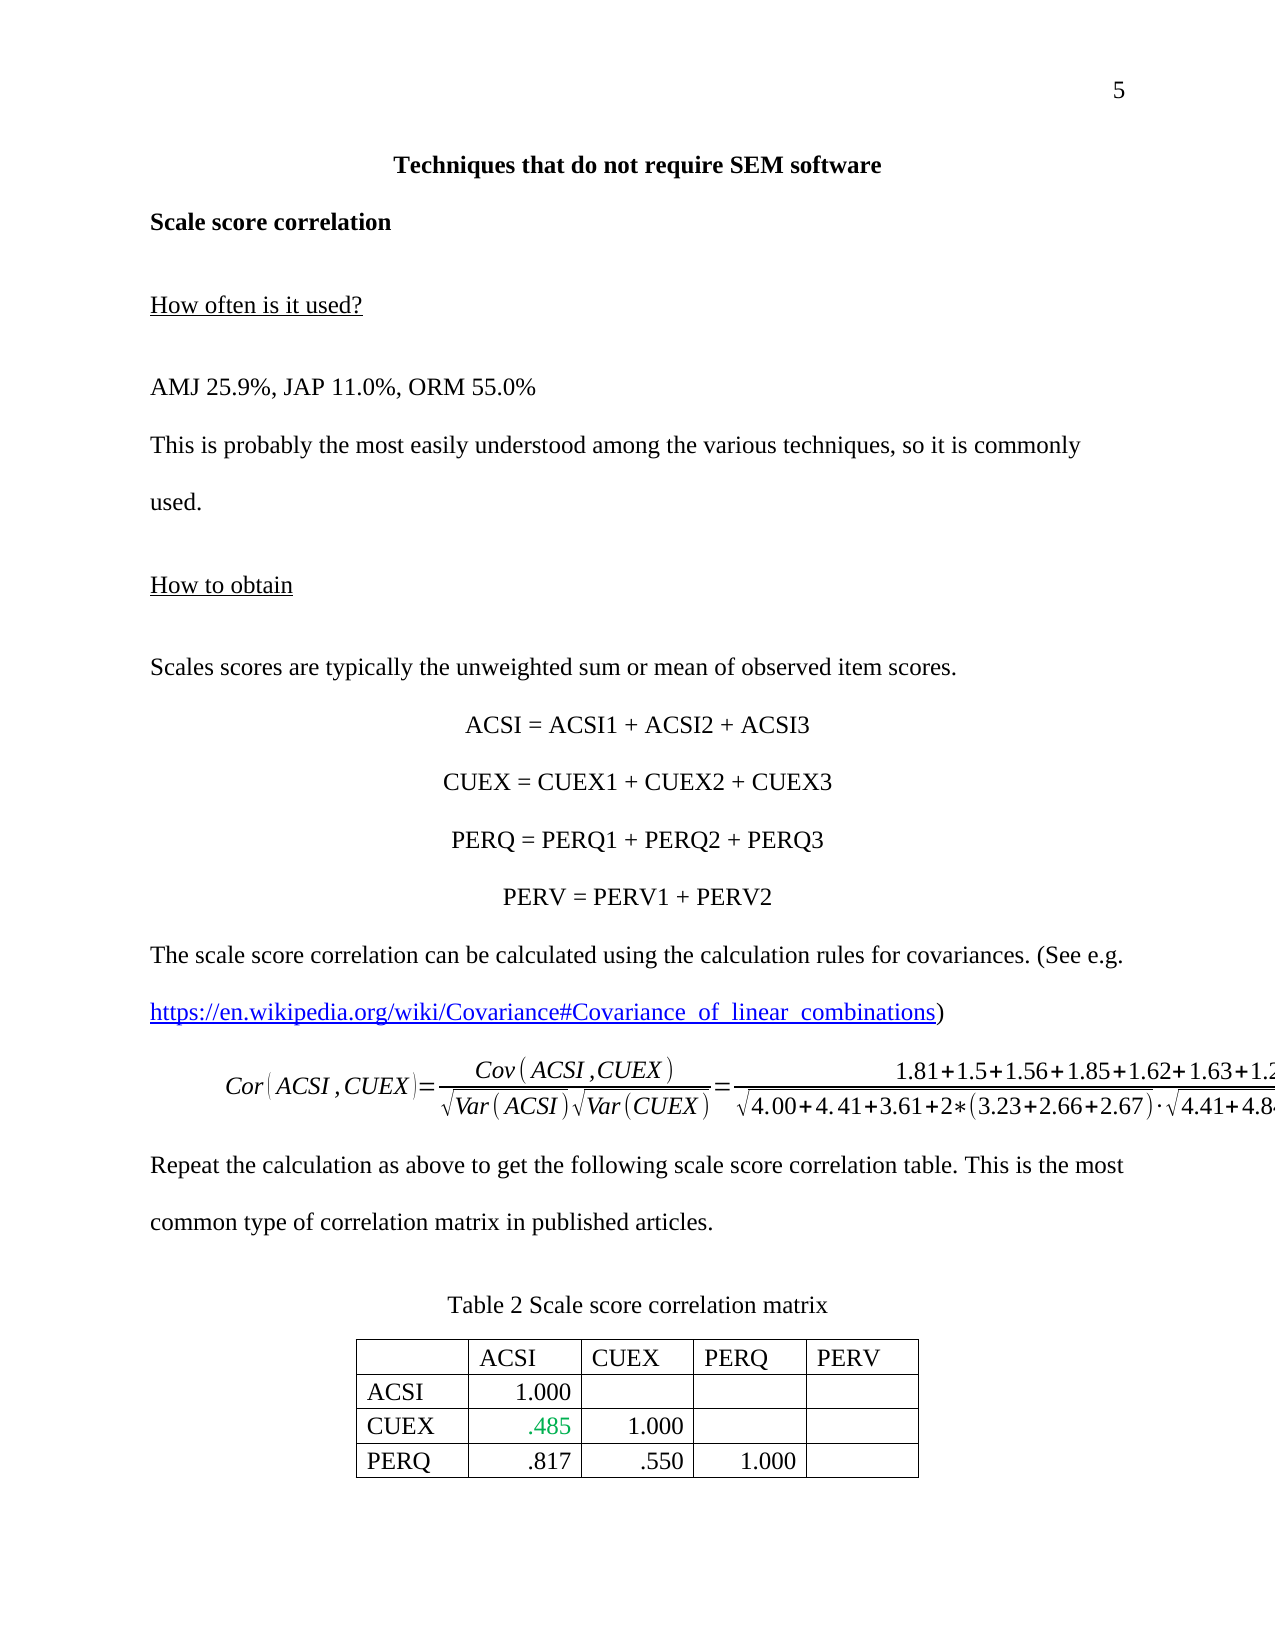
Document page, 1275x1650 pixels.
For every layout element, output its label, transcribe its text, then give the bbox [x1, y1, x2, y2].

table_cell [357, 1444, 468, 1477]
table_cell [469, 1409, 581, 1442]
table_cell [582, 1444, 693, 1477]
text This is probably the most easily understood among the various techniques, so it is commonly used. [150, 430, 1125, 516]
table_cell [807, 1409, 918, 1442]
text CUEX = CUEX1 + CUEX2 + CUEX3 [150, 767, 1125, 796]
text AMJ 25.9%, JAP 11.0%, ORM 55.0% [150, 372, 1125, 401]
subtitle Techniques that do not require SEM software [150, 150, 1125, 179]
text PERQ = PERQ1 + PERQ2 + PERQ3 [150, 825, 1125, 854]
subtitle Scale score correlation [150, 207, 1125, 236]
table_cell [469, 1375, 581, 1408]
text Repeat the calculation as above to get the following scale score correlation table. This is the most common type of correlation matrix in published articles. [150, 1150, 1125, 1236]
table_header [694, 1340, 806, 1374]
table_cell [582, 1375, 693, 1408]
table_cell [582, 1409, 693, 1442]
subtitle How often is it used? [150, 290, 1125, 319]
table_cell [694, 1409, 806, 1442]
text Scales scores are typically the unweighted sum or mean of observed item scores. [150, 652, 1125, 681]
text PERV = PERV1 + PERV2 [150, 882, 1125, 911]
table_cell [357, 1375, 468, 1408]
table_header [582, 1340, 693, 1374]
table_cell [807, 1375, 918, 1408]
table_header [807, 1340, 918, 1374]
text ACSI = ACSI1 + ACSI2 + ACSI3 [150, 710, 1125, 739]
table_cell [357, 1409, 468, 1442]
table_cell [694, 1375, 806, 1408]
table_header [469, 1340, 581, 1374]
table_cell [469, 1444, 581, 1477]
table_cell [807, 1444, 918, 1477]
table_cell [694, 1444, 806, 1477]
text Table 2 Scale score correlation matrix [150, 1290, 1125, 1318]
text The scale score correlation can be calculated using the calculation rules for covariances. (See e.g. https://en.wikipedia.org/wiki/Covariance#Covariance_of_linear_combinations) [150, 940, 1125, 1026]
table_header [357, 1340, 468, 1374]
subtitle How to obtain [150, 570, 1125, 599]
